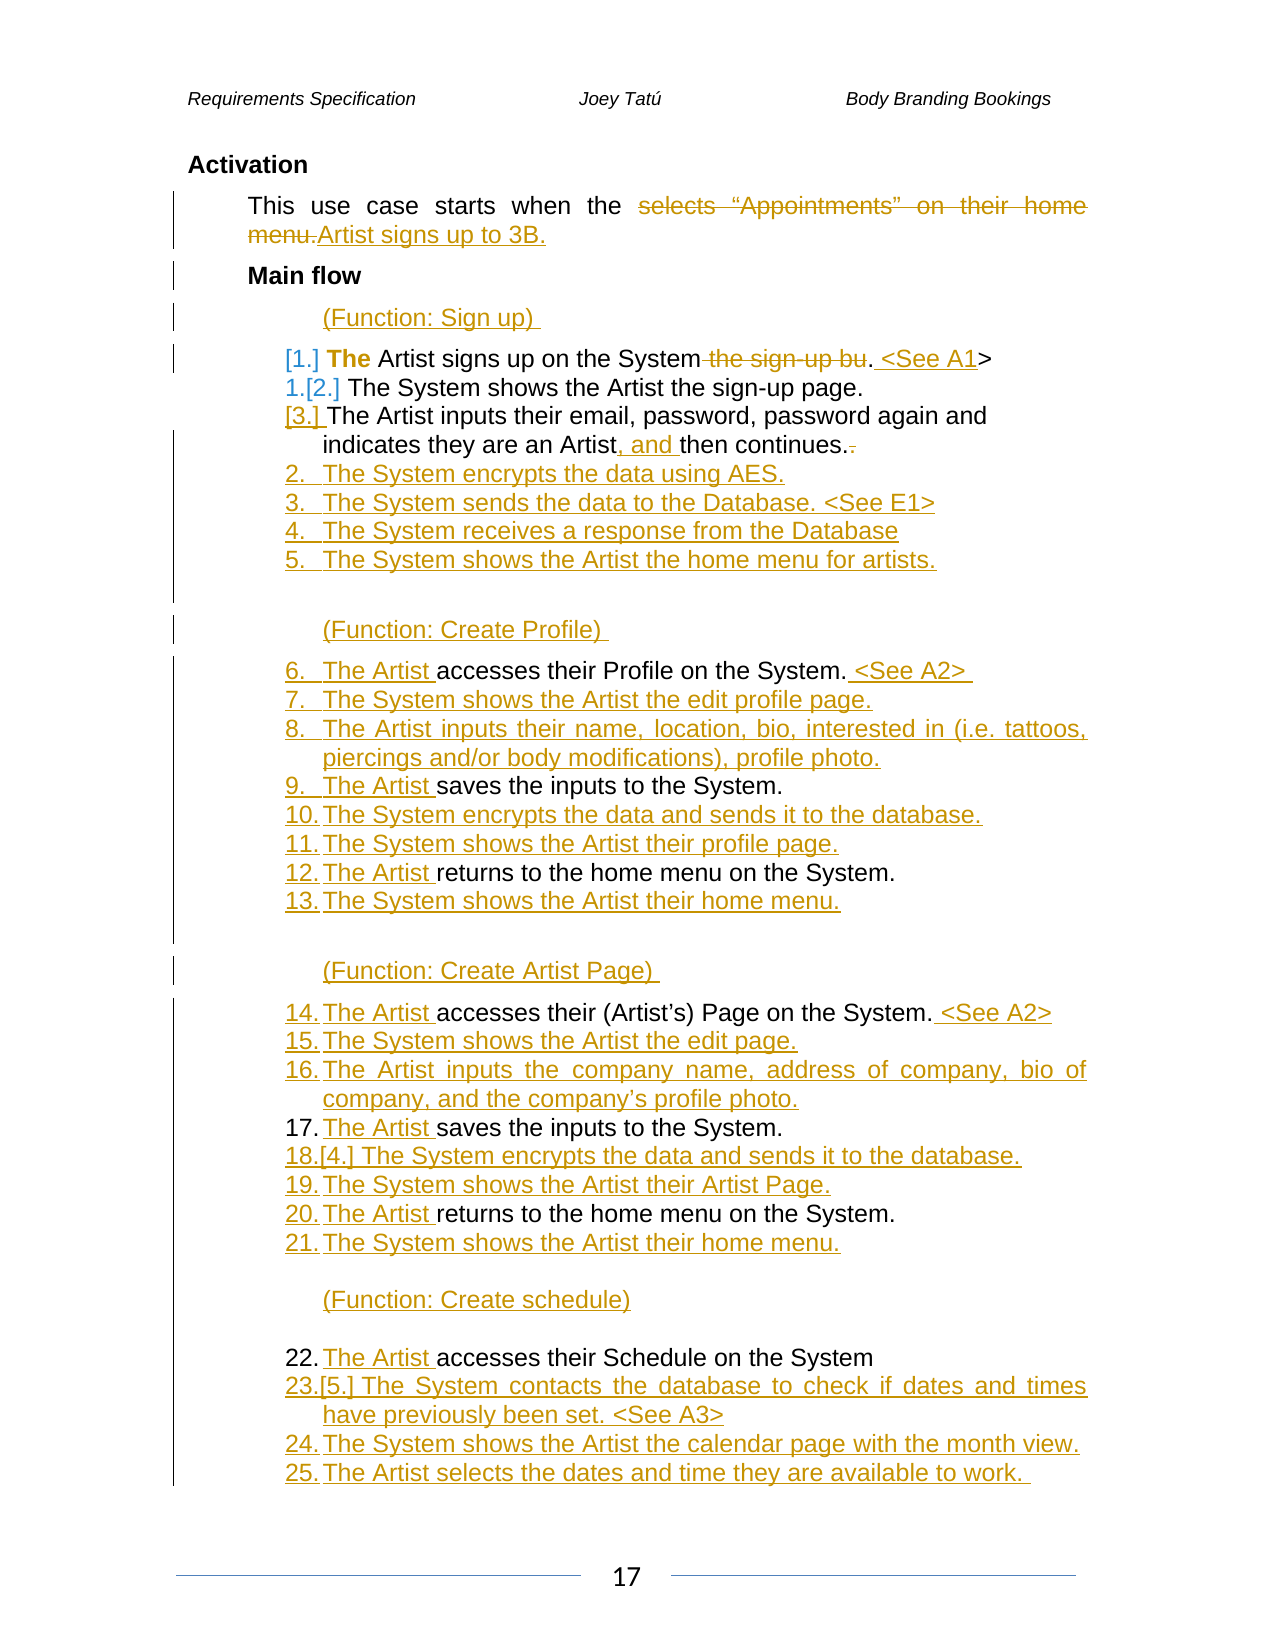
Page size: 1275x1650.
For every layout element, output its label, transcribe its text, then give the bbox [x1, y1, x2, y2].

list accesses their (Artist’s) Page on the System. [285, 997, 1087, 1026]
list The Artist inputs their email, password, password again and indicates they are an Artistthen continues. [285, 401, 1087, 459]
list accesses their Schedule on the System [285, 1342, 1087, 1371]
list returns to the home menu on the System. [285, 857, 1087, 886]
text This use case starts when the [247, 191, 1087, 249]
list returns to the home menu on the System. [285, 1199, 1087, 1227]
list accesses their Profile on the System. [285, 656, 1087, 685]
list The System shows the Artist the sign-up page. [285, 372, 1087, 401]
list The Artist signs up on the System.> [285, 344, 1087, 372]
list saves the inputs to the System. [285, 771, 1087, 800]
text Main flow [247, 261, 1087, 290]
list saves the inputs to the System. [285, 1112, 1087, 1141]
text Activation [187, 150, 1087, 179]
